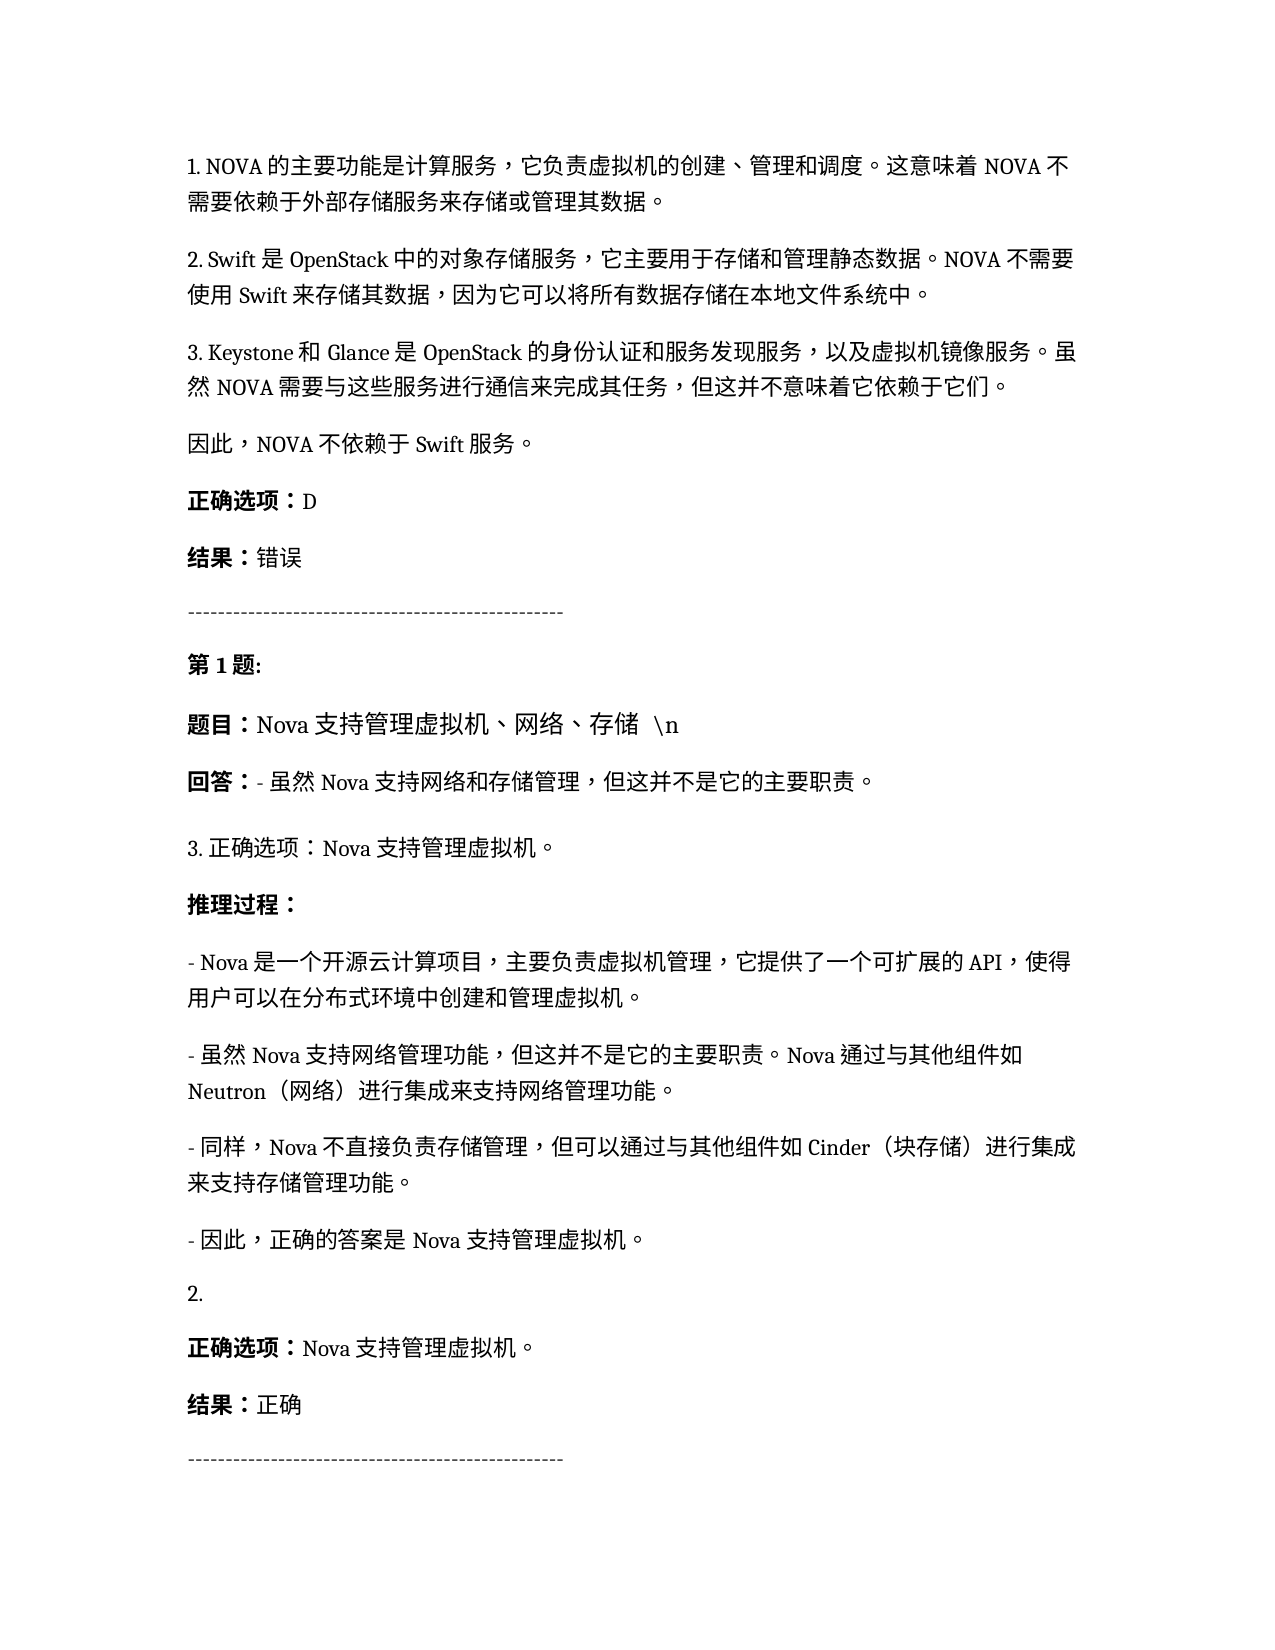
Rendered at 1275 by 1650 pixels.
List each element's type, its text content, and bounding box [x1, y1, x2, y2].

text 3. Keystone 和 Glance 是 OpenStack 的身份认证和服务发现服务，以及虚拟机镜像服务。虽然 NOVA 需要与这些服务进行通信来完成其任务，但这并不意味着它依赖于它们。 [187, 335, 1087, 403]
text 结果：错误 [187, 542, 1087, 573]
text - 同样，Nova 不直接负责存储管理，但可以通过与其他组件如Cinder（块存储）进行集成来支持存储管理功能。 [187, 1131, 1087, 1198]
text 1. NOVA 的主要功能是计算服务，它负责虚拟机的创建、管理和调度。这意味着 NOVA 不需要依赖于外部存储服务来存储或管理其数据。 [187, 150, 1087, 217]
text 回答：- 虽然 Nova 支持网络和存储管理，但这并不是它的主要职责。 3. 正确选项：Nova 支持管理虚拟机。 [187, 766, 1087, 864]
text - 因此，正确的答案是 Nova 支持管理虚拟机。 [187, 1224, 1087, 1255]
text 推理过程： [187, 889, 1087, 920]
text -------------------------------------------------- [187, 598, 1087, 625]
text 题目：Nova 支持管理虚拟机、网络、存储 \n [187, 706, 1087, 740]
text 2. Swift 是 OpenStack 中的对象存储服务，它主要用于存储和管理静态数据。NOVA 不需要使用 Swift 来存储其数据，因为它可以将所有数据存储在本地文件系统中。 [187, 243, 1087, 310]
text 2. [187, 1281, 1087, 1307]
text 因此，NOVA 不依赖于 Swift 服务。 [187, 428, 1087, 459]
text -------------------------------------------------- [187, 1445, 1087, 1472]
text 正确选项：Nova 支持管理虚拟机。 [187, 1332, 1087, 1363]
text 第 1 题: [187, 649, 1087, 681]
text - Nova 是一个开源云计算项目，主要负责虚拟机管理，它提供了一个可扩展的API，使得用户可以在分布式环境中创建和管理虚拟机。 [187, 946, 1087, 1013]
text - 虽然 Nova 支持网络管理功能，但这并不是它的主要职责。Nova 通过与其他组件如Neutron（网络）进行集成来支持网络管理功能。 [187, 1039, 1087, 1106]
text 结果：正确 [187, 1389, 1087, 1420]
text 正确选项：D [187, 485, 1087, 516]
